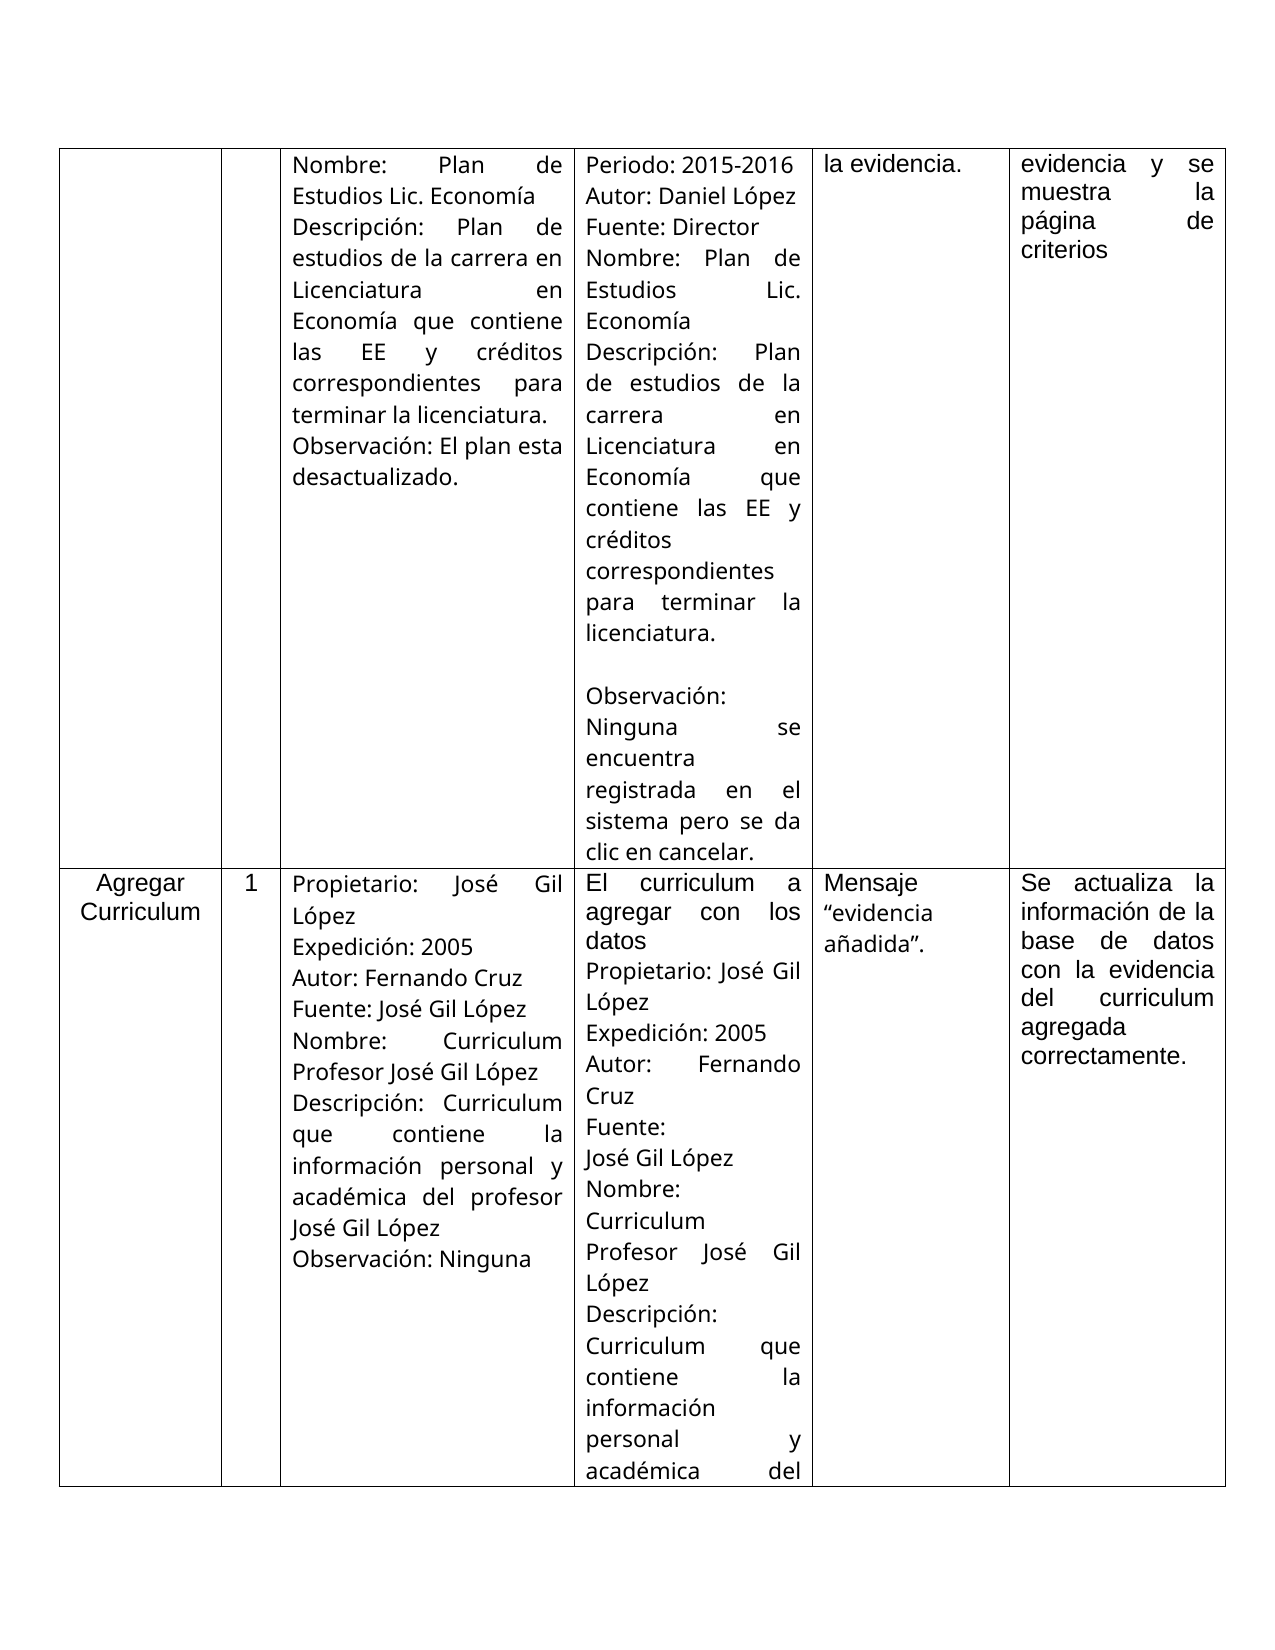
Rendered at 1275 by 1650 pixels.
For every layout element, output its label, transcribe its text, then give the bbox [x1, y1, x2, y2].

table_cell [281, 149, 574, 867]
table_cell [60, 149, 221, 867]
table_cell 4 [222, 149, 280, 867]
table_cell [1010, 149, 1225, 867]
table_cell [813, 869, 1009, 1486]
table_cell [813, 149, 1009, 867]
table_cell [1010, 869, 1225, 1486]
table_cell Agregar Curriculum [60, 869, 221, 1486]
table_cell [575, 869, 812, 1486]
table_cell 1 [222, 869, 280, 1486]
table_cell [575, 149, 812, 867]
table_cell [281, 869, 574, 1486]
